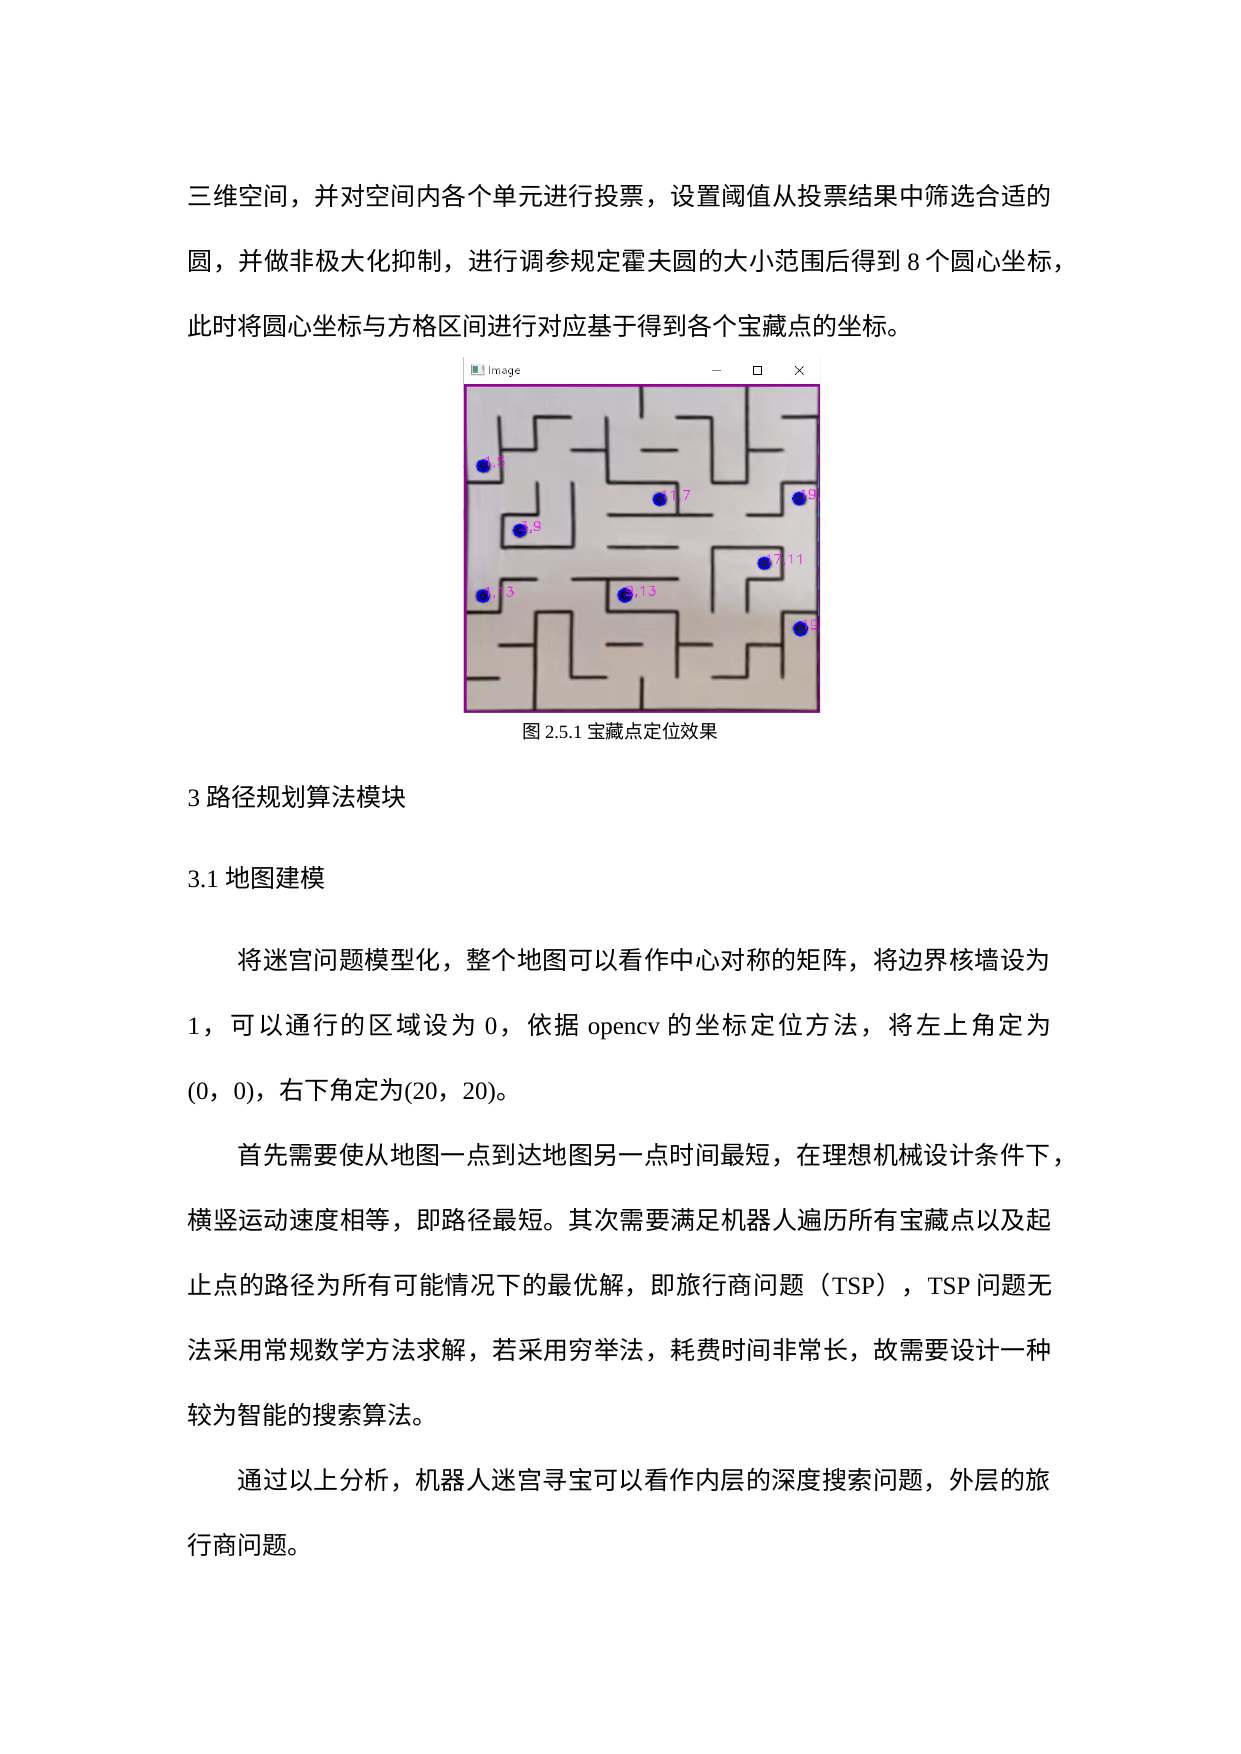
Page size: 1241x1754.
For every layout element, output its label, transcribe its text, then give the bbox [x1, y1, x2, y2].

picture [463, 357, 821, 713]
text 3.1 地图建模 [187, 844, 1053, 909]
text 3 路径规划算法模块 [187, 763, 1053, 828]
text 通过以上分析，机器人迷宫寻宝可以看作内层的深度搜索问题，外层的旅行商问题。 [187, 1446, 1053, 1576]
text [187, 162, 1053, 357]
text 首先需要使从地图一点到达地图另一点时间最短，在理想机械设计条件下，横竖运动速度相等，即路径最短。其次需要满足机器人遍历所有宝藏点以及起止点的路径为所有可能情况下的最优解，即旅行商问题（TSP），TSP问题无法采用常规数学方法求解，若采用穷举法，耗费时间非常长，故需要设计一种较为智能的搜索算法。 [187, 1121, 1053, 1446]
text 将迷宫问题模型化，整个地图可以看作中心对称的矩阵，将边界核墙设为1，可以通行的区域设为0，依据opencv的坐标定位方法，将左上角定为(0，0)，右下角定为(20，20)。 [187, 926, 1053, 1121]
text 图2.5.1 宝藏点定位效果 [187, 714, 1053, 747]
